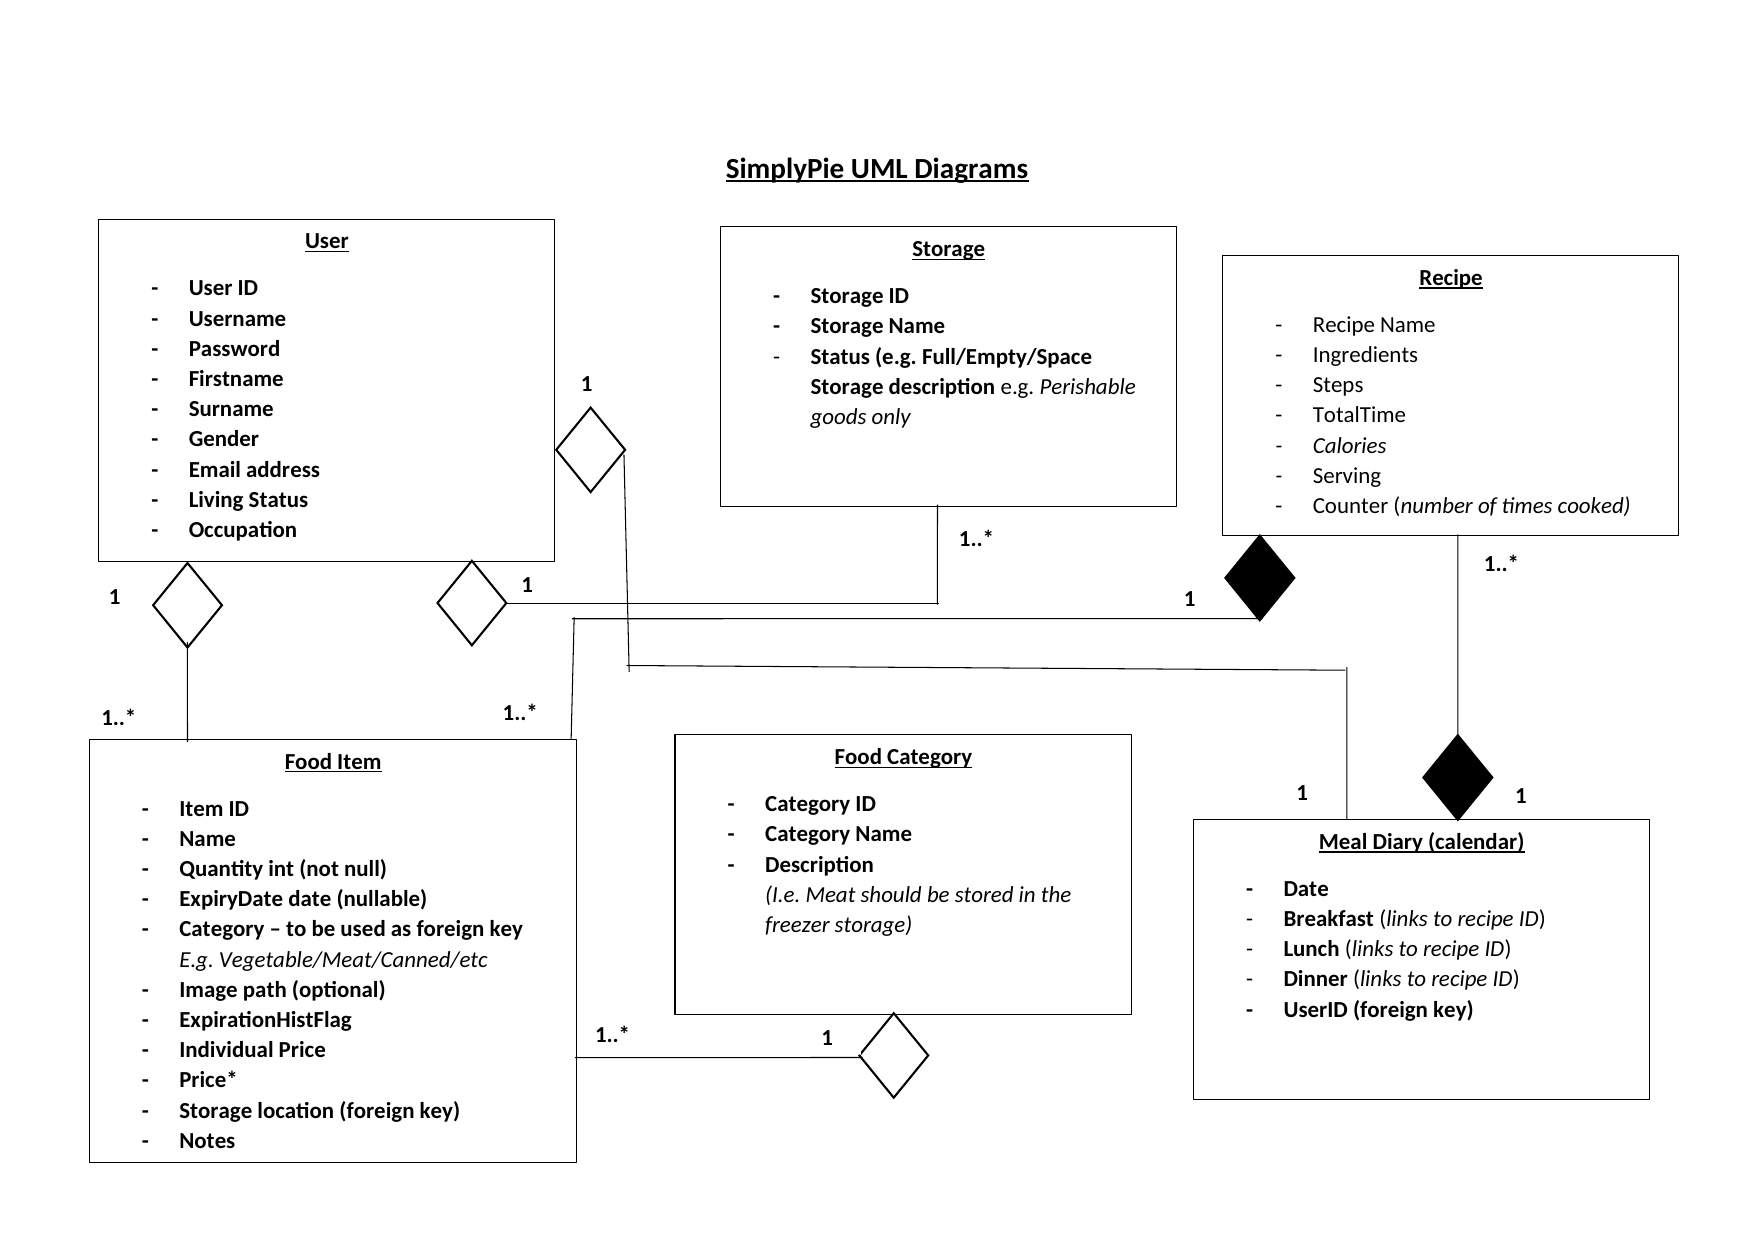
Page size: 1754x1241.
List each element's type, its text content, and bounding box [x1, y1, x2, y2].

text SimplyPie UML Diagrams [150, 150, 1604, 186]
